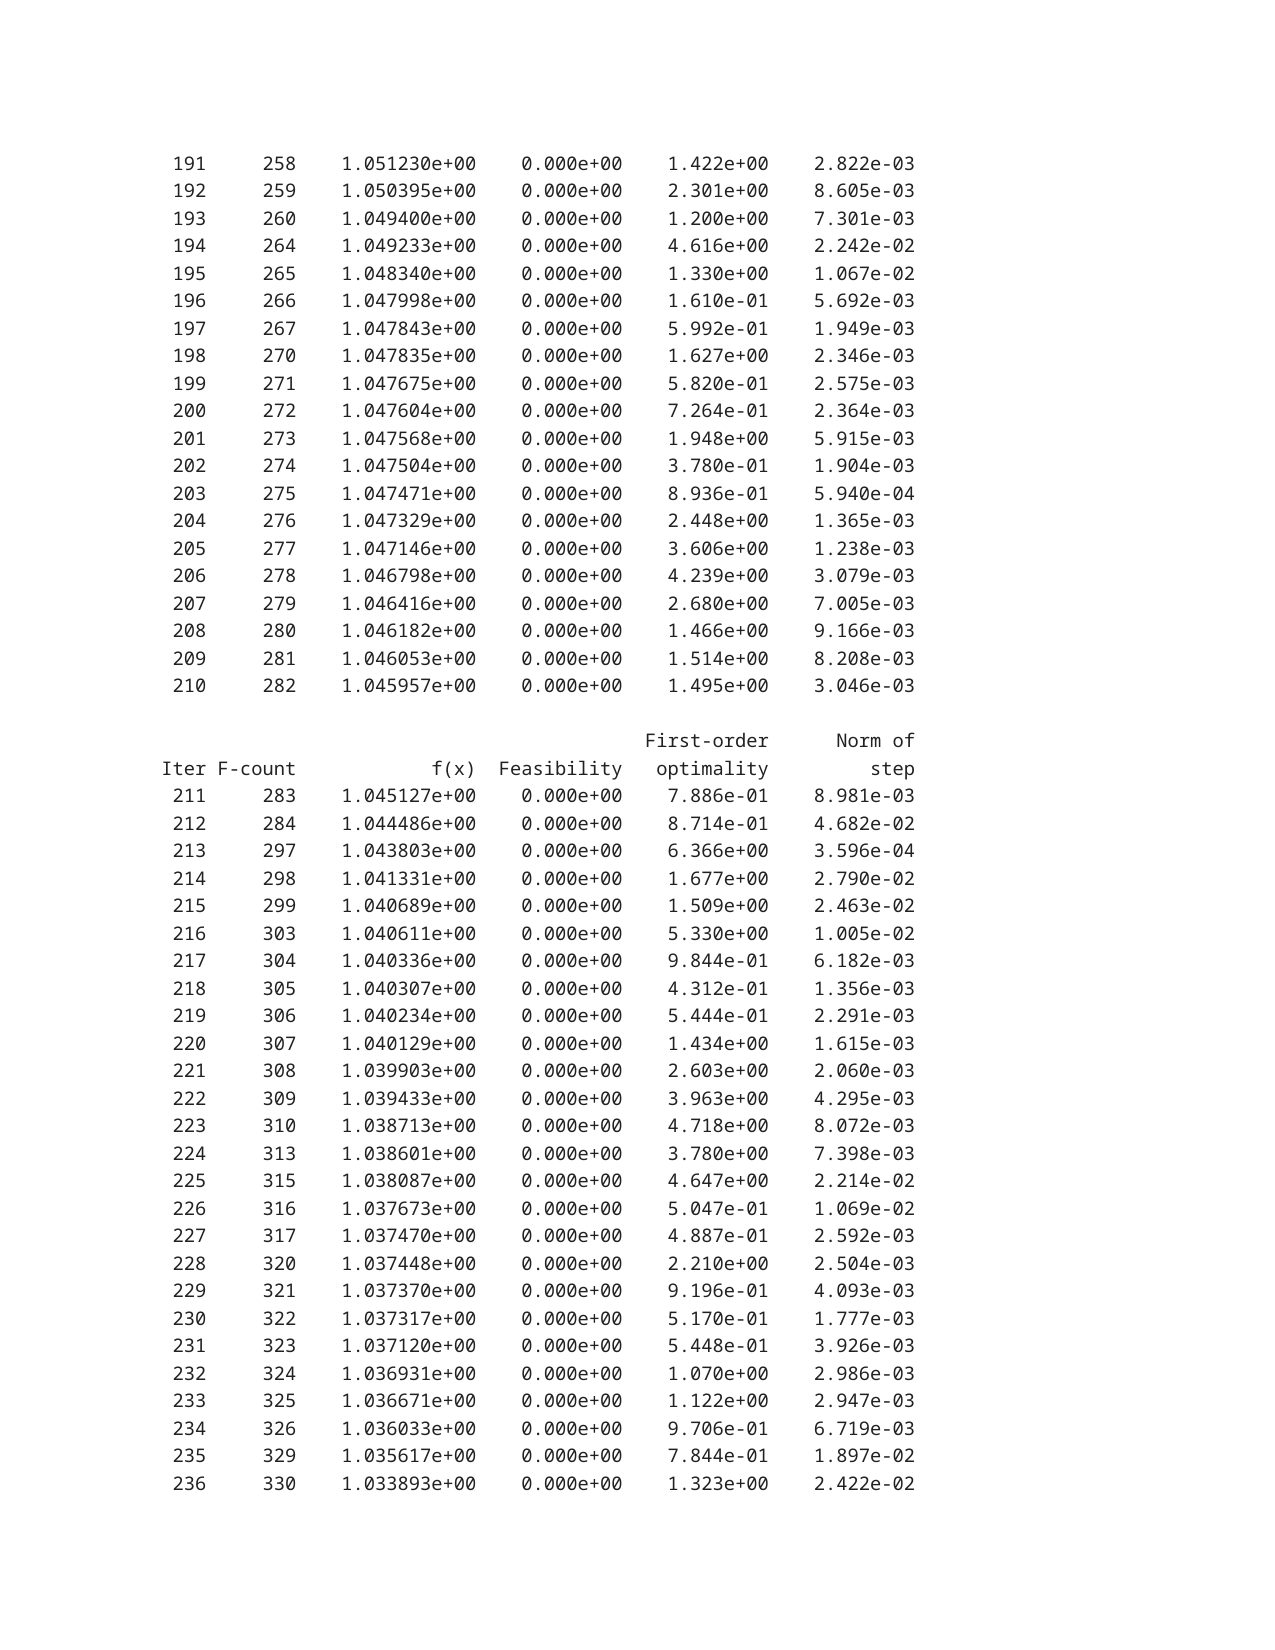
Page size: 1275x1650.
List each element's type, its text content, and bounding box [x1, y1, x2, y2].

text 209 281 1.046053e+00 0.000e+00 1.514e+00 8.208e-03 [150, 645, 1125, 671]
text 213 297 1.043803e+00 0.000e+00 6.366e+00 3.596e-04 [150, 837, 1125, 863]
text 232 324 1.036931e+00 0.000e+00 1.070e+00 2.986e-03 [150, 1360, 1125, 1386]
text 191 258 1.051230e+00 0.000e+00 1.422e+00 2.822e-03 [150, 150, 1125, 176]
text 227 317 1.037470e+00 0.000e+00 4.887e-01 2.592e-03 [150, 1222, 1125, 1248]
text 205 277 1.047146e+00 0.000e+00 3.606e+00 1.238e-03 [150, 535, 1125, 561]
text 212 284 1.044486e+00 0.000e+00 8.714e-01 4.682e-02 [150, 810, 1125, 836]
text First-order Norm of [150, 727, 1125, 753]
text 233 325 1.036671e+00 0.000e+00 1.122e+00 2.947e-03 [150, 1387, 1125, 1413]
text 203 275 1.047471e+00 0.000e+00 8.936e-01 5.940e-04 [150, 480, 1125, 506]
text 211 283 1.045127e+00 0.000e+00 7.886e-01 8.981e-03 [150, 782, 1125, 808]
text 216 303 1.040611e+00 0.000e+00 5.330e+00 1.005e-02 [150, 920, 1125, 946]
text 221 308 1.039903e+00 0.000e+00 2.603e+00 2.060e-03 [150, 1057, 1125, 1083]
text 215 299 1.040689e+00 0.000e+00 1.509e+00 2.463e-02 [150, 892, 1125, 918]
text 214 298 1.041331e+00 0.000e+00 1.677e+00 2.790e-02 [150, 865, 1125, 891]
text Iter F-count f(x) Feasibility optimality step [150, 755, 1125, 781]
text 207 279 1.046416e+00 0.000e+00 2.680e+00 7.005e-03 [150, 590, 1125, 616]
text 199 271 1.047675e+00 0.000e+00 5.820e-01 2.575e-03 [150, 370, 1125, 396]
text 226 316 1.037673e+00 0.000e+00 5.047e-01 1.069e-02 [150, 1195, 1125, 1221]
text 234 326 1.036033e+00 0.000e+00 9.706e-01 6.719e-03 [150, 1415, 1125, 1441]
text 210 282 1.045957e+00 0.000e+00 1.495e+00 3.046e-03 [150, 672, 1125, 698]
text 204 276 1.047329e+00 0.000e+00 2.448e+00 1.365e-03 [150, 507, 1125, 533]
text 222 309 1.039433e+00 0.000e+00 3.963e+00 4.295e-03 [150, 1085, 1125, 1111]
text 218 305 1.040307e+00 0.000e+00 4.312e-01 1.356e-03 [150, 975, 1125, 1001]
text 225 315 1.038087e+00 0.000e+00 4.647e+00 2.214e-02 [150, 1167, 1125, 1193]
text 197 267 1.047843e+00 0.000e+00 5.992e-01 1.949e-03 [150, 315, 1125, 341]
text 193 260 1.049400e+00 0.000e+00 1.200e+00 7.301e-03 [150, 205, 1125, 231]
text 194 264 1.049233e+00 0.000e+00 4.616e+00 2.242e-02 [150, 232, 1125, 258]
text 229 321 1.037370e+00 0.000e+00 9.196e-01 4.093e-03 [150, 1277, 1125, 1303]
text 192 259 1.050395e+00 0.000e+00 2.301e+00 8.605e-03 [150, 177, 1125, 203]
text 200 272 1.047604e+00 0.000e+00 7.264e-01 2.364e-03 [150, 397, 1125, 423]
text 202 274 1.047504e+00 0.000e+00 3.780e-01 1.904e-03 [150, 452, 1125, 478]
text 206 278 1.046798e+00 0.000e+00 4.239e+00 3.079e-03 [150, 562, 1125, 588]
text 228 320 1.037448e+00 0.000e+00 2.210e+00 2.504e-03 [150, 1250, 1125, 1276]
text 196 266 1.047998e+00 0.000e+00 1.610e-01 5.692e-03 [150, 287, 1125, 313]
text 217 304 1.040336e+00 0.000e+00 9.844e-01 6.182e-03 [150, 947, 1125, 973]
text 195 265 1.048340e+00 0.000e+00 1.330e+00 1.067e-02 [150, 260, 1125, 286]
text 235 329 1.035617e+00 0.000e+00 7.844e-01 1.897e-02 [150, 1442, 1125, 1468]
text 201 273 1.047568e+00 0.000e+00 1.948e+00 5.915e-03 [150, 425, 1125, 451]
text 231 323 1.037120e+00 0.000e+00 5.448e-01 3.926e-03 [150, 1332, 1125, 1358]
text 223 310 1.038713e+00 0.000e+00 4.718e+00 8.072e-03 [150, 1112, 1125, 1138]
text 230 322 1.037317e+00 0.000e+00 5.170e-01 1.777e-03 [150, 1305, 1125, 1331]
text 220 307 1.040129e+00 0.000e+00 1.434e+00 1.615e-03 [150, 1030, 1125, 1056]
text 219 306 1.040234e+00 0.000e+00 5.444e-01 2.291e-03 [150, 1002, 1125, 1028]
text 198 270 1.047835e+00 0.000e+00 1.627e+00 2.346e-03 [150, 342, 1125, 368]
text 236 330 1.033893e+00 0.000e+00 1.323e+00 2.422e-02 [150, 1470, 1125, 1496]
text 208 280 1.046182e+00 0.000e+00 1.466e+00 9.166e-03 [150, 617, 1125, 643]
text 224 313 1.038601e+00 0.000e+00 3.780e+00 7.398e-03 [150, 1140, 1125, 1166]
